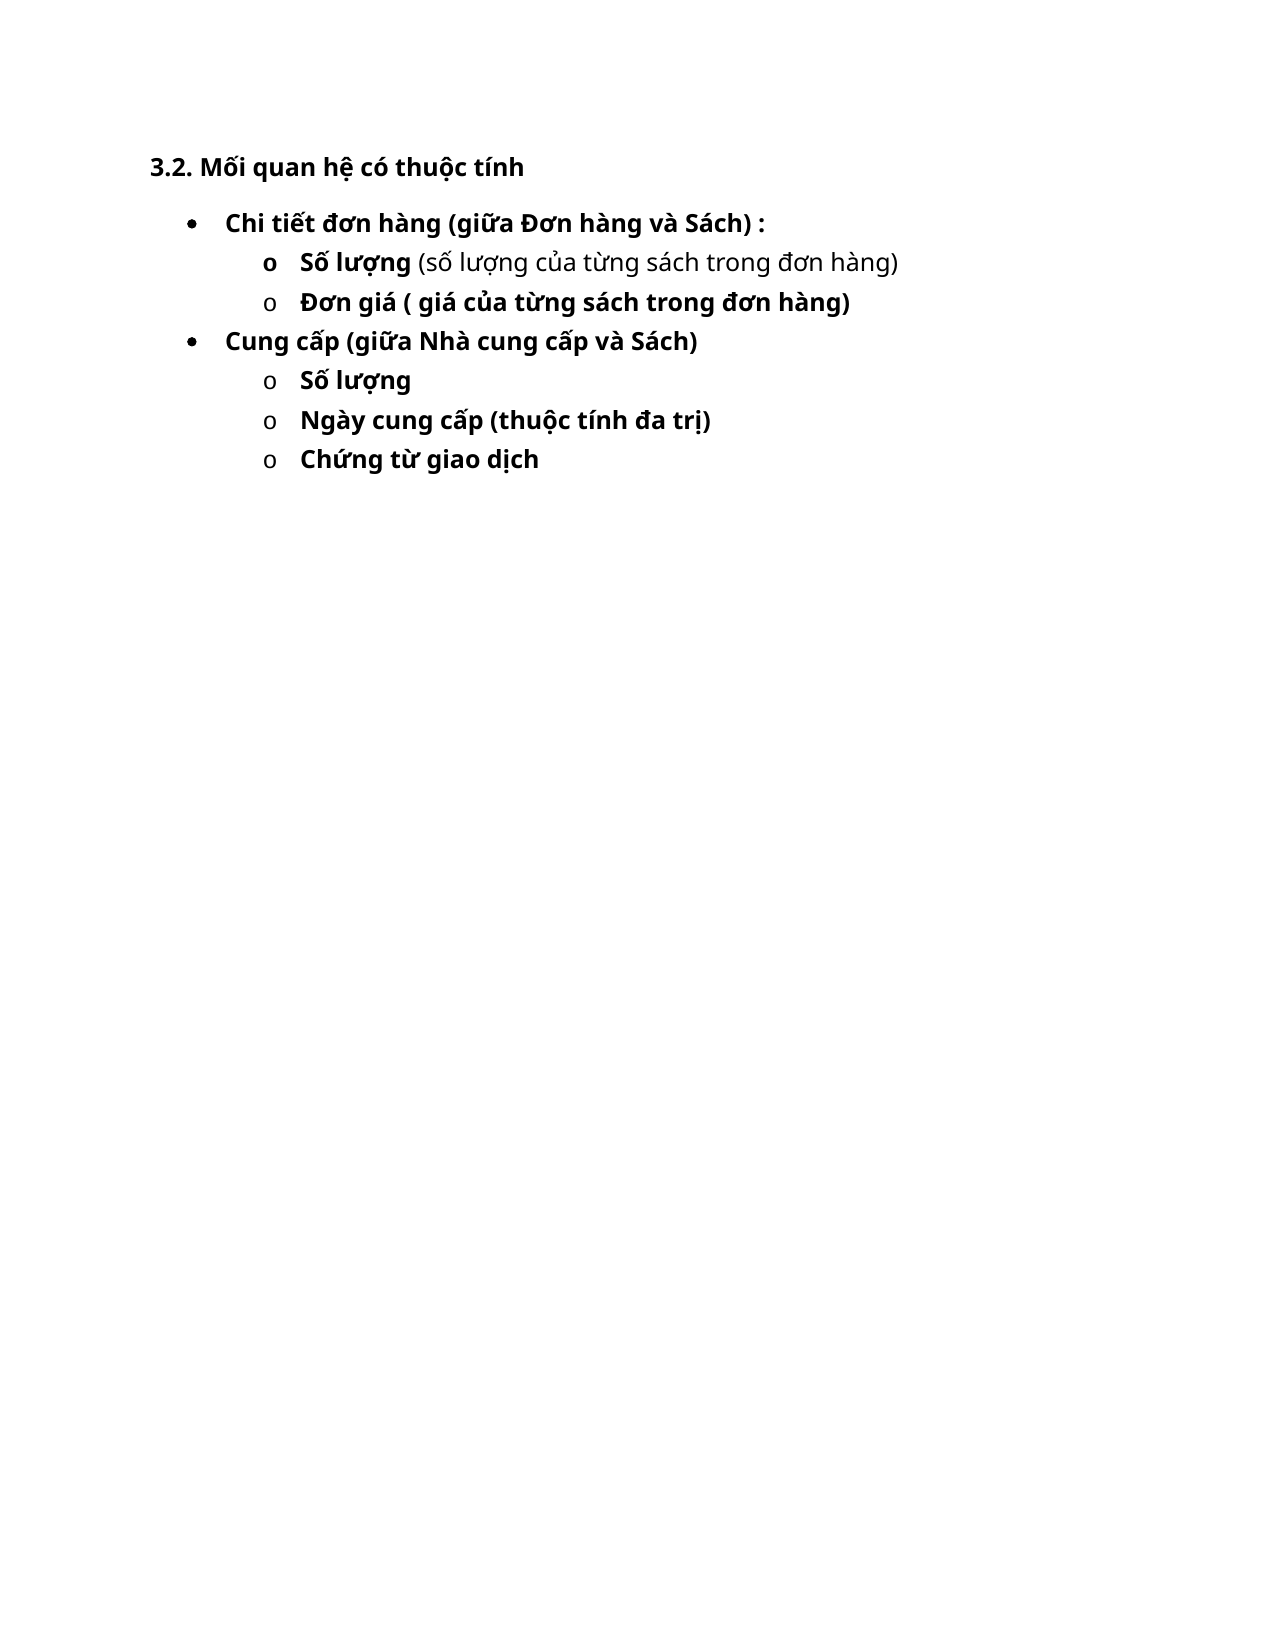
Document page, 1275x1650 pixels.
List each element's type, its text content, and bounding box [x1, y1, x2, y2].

list Ngày cung cấp (thuộc tính đa trị) [262, 402, 1125, 437]
list Số lượng [262, 363, 1125, 397]
list Số lượng (số lượng của từng sách trong đơn hàng) [262, 245, 1125, 279]
text 3.2. Mối quan hệ có thuộc tính [150, 150, 1125, 184]
list Cung cấp (giữa Nhà cung cấp và Sách) [187, 324, 1125, 358]
list Chi tiết đơn hàng (giữa Đơn hàng và Sách) : [187, 206, 1125, 240]
list Chứng từ giao dịch [262, 442, 1125, 476]
list Đơn giá ( giá của từng sách trong đơn hàng) [262, 284, 1125, 319]
